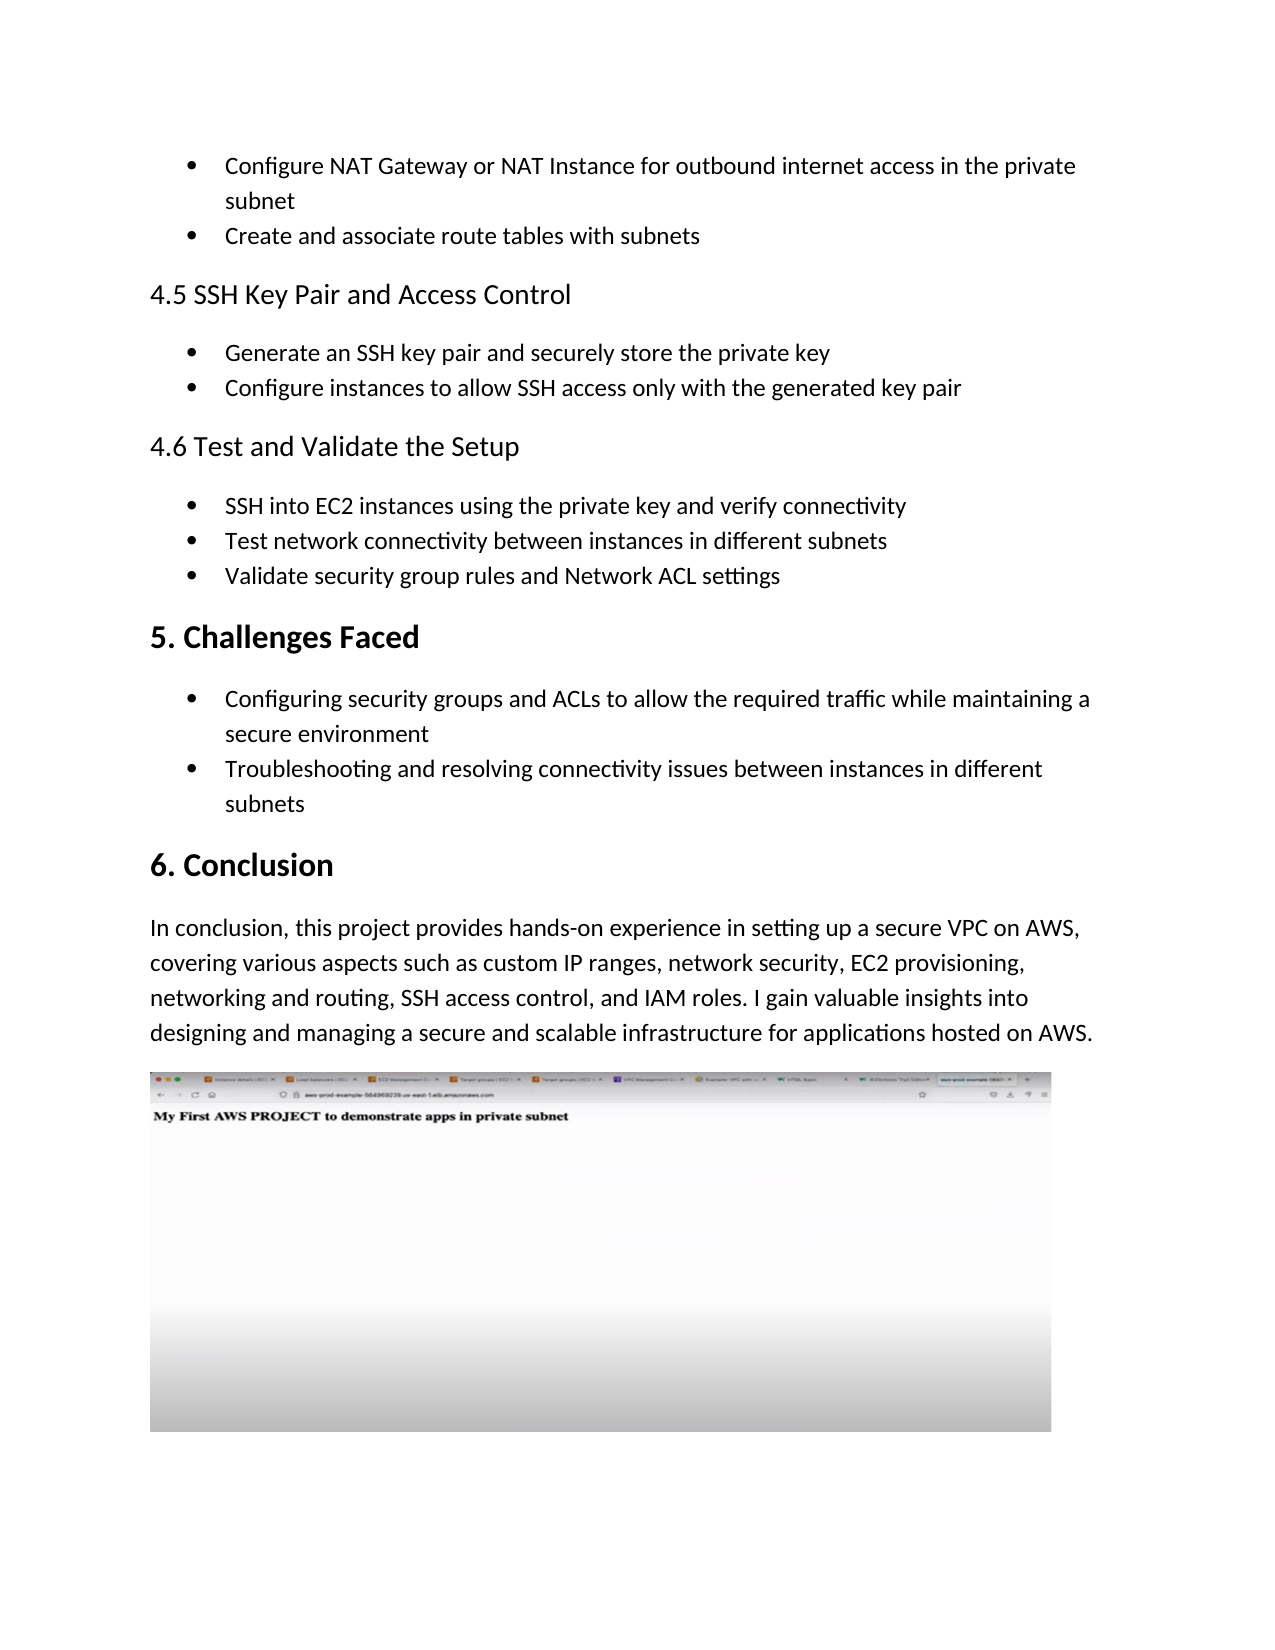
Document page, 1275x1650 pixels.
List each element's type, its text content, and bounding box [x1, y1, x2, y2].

list Test network connectivity between instances in different subnets [187, 525, 1125, 556]
list Configure instances to allow SSH access only with the generated key pair [187, 373, 1125, 403]
list Generate an SSH key pair and securely store the private key [187, 338, 1125, 368]
list Create and associate route tables with subnets [187, 220, 1125, 251]
text 4.6 Test and Validate the Setup [150, 428, 1125, 464]
picture [150, 1072, 1052, 1432]
list Configure NAT Gateway or NAT Instance for outbound internet access in the private subnet [187, 150, 1125, 216]
text In conclusion, this project provides hands-on experience in setting up a secure VPC on AWS, covering various aspects such as custom IP ranges, network security, EC2 provisioning, networking and routing, SSH access control, and IAM roles. I gain valuable insights into designing and managing a secure and scalable infrastructure for applications hosted on AWS. [150, 912, 1125, 1048]
list SSH into EC2 instances using the private key and verify connectivity [187, 490, 1125, 521]
text 6. Conclusion [150, 844, 1125, 885]
list Configuring security groups and ACLs to allow the required traffic while maintaining a secure environment [187, 684, 1125, 749]
text 5. Challenges Faced [150, 616, 1125, 657]
list Troubleshooting and resolving connectivity issues between instances in different subnets [187, 754, 1125, 819]
text 4.5 SSH Key Pair and Access Control [150, 276, 1125, 311]
list Validate security group rules and Network ACL settings [187, 560, 1125, 591]
